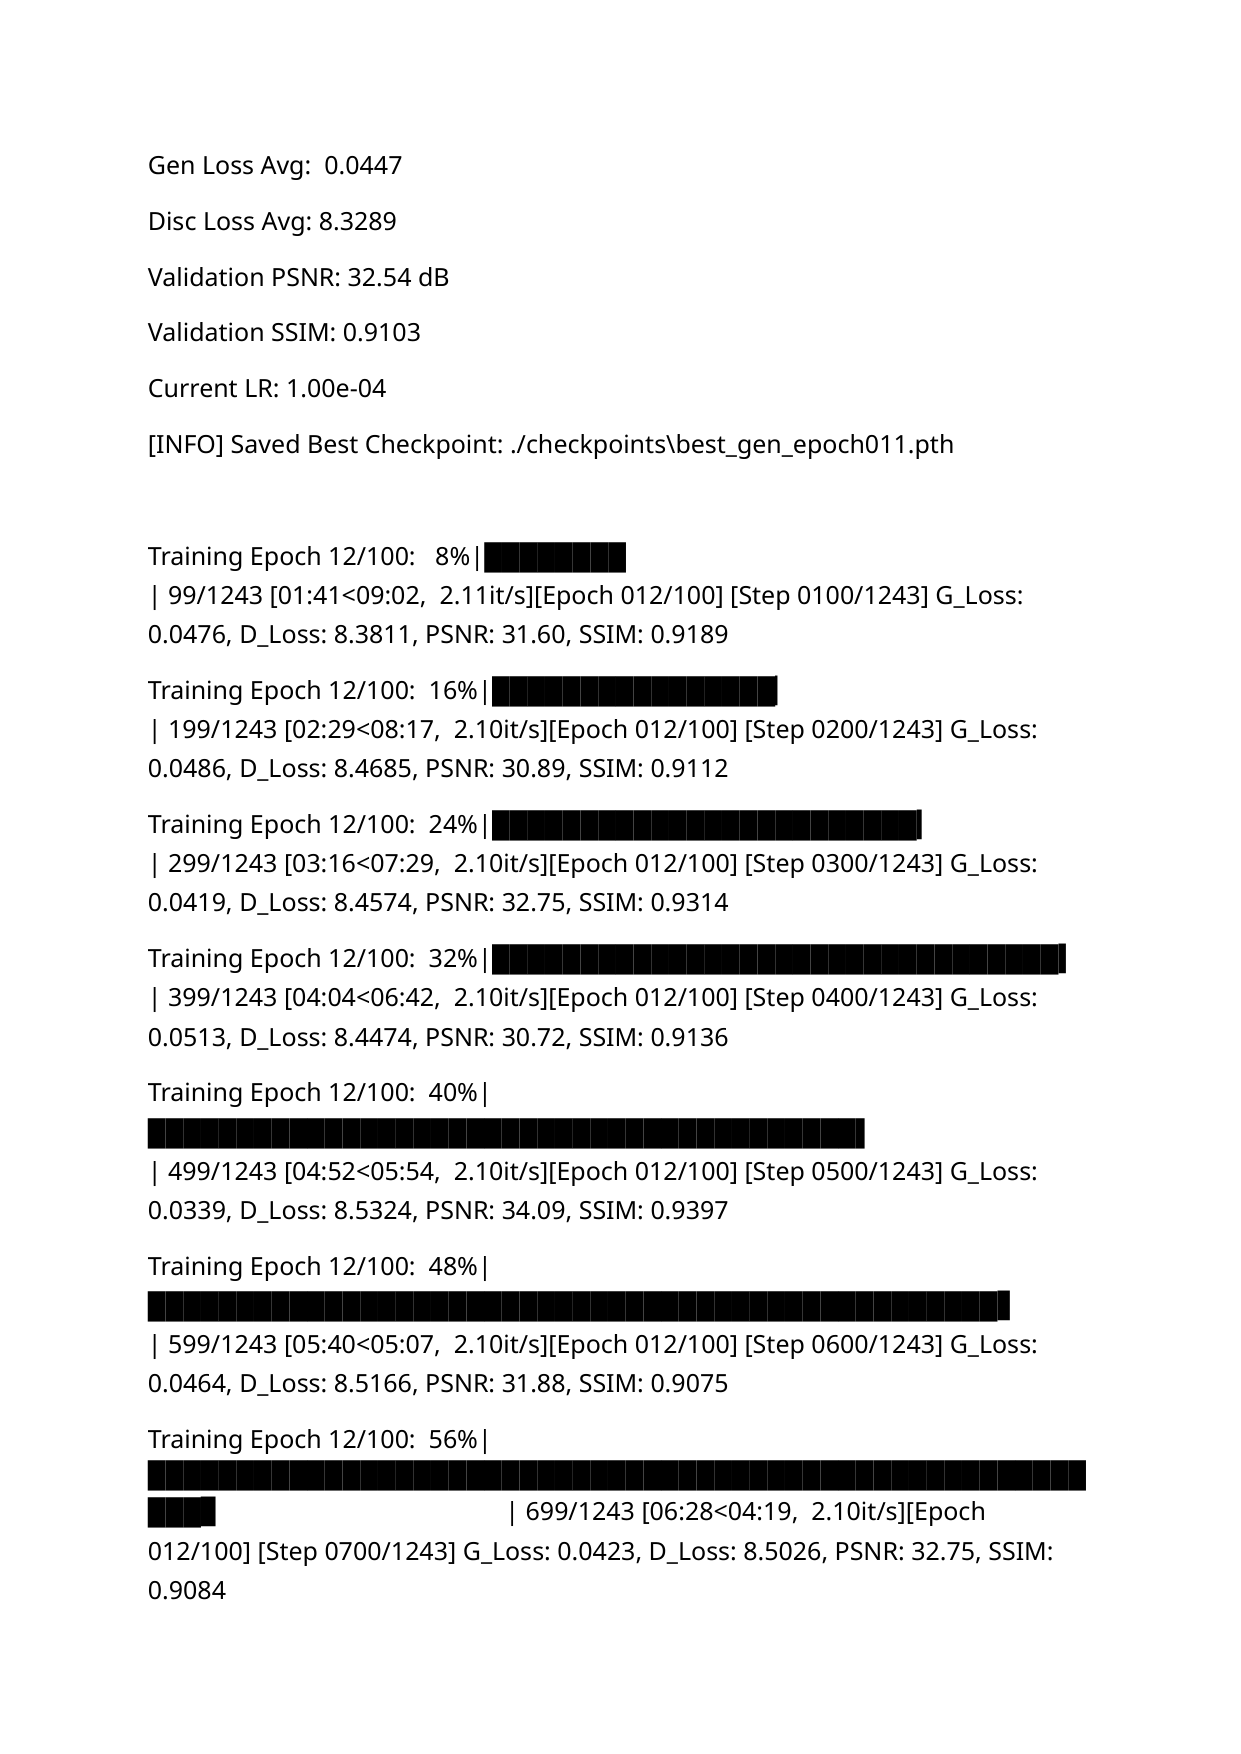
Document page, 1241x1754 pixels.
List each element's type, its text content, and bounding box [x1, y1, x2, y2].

text [INFO] Saved Best Checkpoint: ./checkpoints\best_gen_epoch011.pth [148, 427, 1093, 461]
text Gen Loss Avg: 0.0447 [148, 148, 1093, 182]
text Training Epoch 12/100: 48%|████████████████████████████████████████████████▋ | 599/1243 [05:40<05:07, 2.10it/s][Epoch 012/100] [Step 0600/1243] G_Loss: 0.0464, D_Loss: 8.5166, PSNR: 31.88, SSIM: 0.9075 [148, 1248, 1093, 1400]
text Training Epoch 12/100: 56%|████████████████████████████████████████████████████████▊ | 699/1243 [06:28<04:19, 2.10it/s][Epoch 012/100] [Step 0700/1243] G_Loss: 0.0423, D_Loss: 8.5026, PSNR: 32.75, SSIM: 0.9084 [148, 1422, 1093, 1606]
text Training Epoch 12/100: 24%|████████████████████████▎ | 299/1243 [03:16<07:29, 2.10it/s][Epoch 012/100] [Step 0300/1243] G_Loss: 0.0419, D_Loss: 8.4574, PSNR: 32.75, SSIM: 0.9314 [148, 807, 1093, 919]
text Validation SSIM: 0.9103 [148, 315, 1093, 349]
text Validation PSNR: 32.54 dB [148, 259, 1093, 293]
text Training Epoch 12/100: 32%|████████████████████████████████▍ | 399/1243 [04:04<06:42, 2.10it/s][Epoch 012/100] [Step 0400/1243] G_Loss: 0.0513, D_Loss: 8.4474, PSNR: 30.72, SSIM: 0.9136 [148, 941, 1093, 1053]
text Training Epoch 12/100: 8%|████████ | 99/1243 [01:41<09:02, 2.11it/s][Epoch 012/100] [Step 0100/1243] G_Loss: 0.0476, D_Loss: 8.3811, PSNR: 31.60, SSIM: 0.9189 [148, 538, 1093, 651]
text Current LR: 1.00e-04 [148, 371, 1093, 405]
text Training Epoch 12/100: 40%|████████████████████████████████████████▌ | 499/1243 [04:52<05:54, 2.10it/s][Epoch 012/100] [Step 0500/1243] G_Loss: 0.0339, D_Loss: 8.5324, PSNR: 34.09, SSIM: 0.9397 [148, 1075, 1093, 1227]
text Disc Loss Avg: 8.3289 [148, 203, 1093, 237]
text Training Epoch 12/100: 16%|████████████████▏ | 199/1243 [02:29<08:17, 2.10it/s][Epoch 012/100] [Step 0200/1243] G_Loss: 0.0486, D_Loss: 8.4685, PSNR: 30.89, SSIM: 0.9112 [148, 673, 1093, 785]
